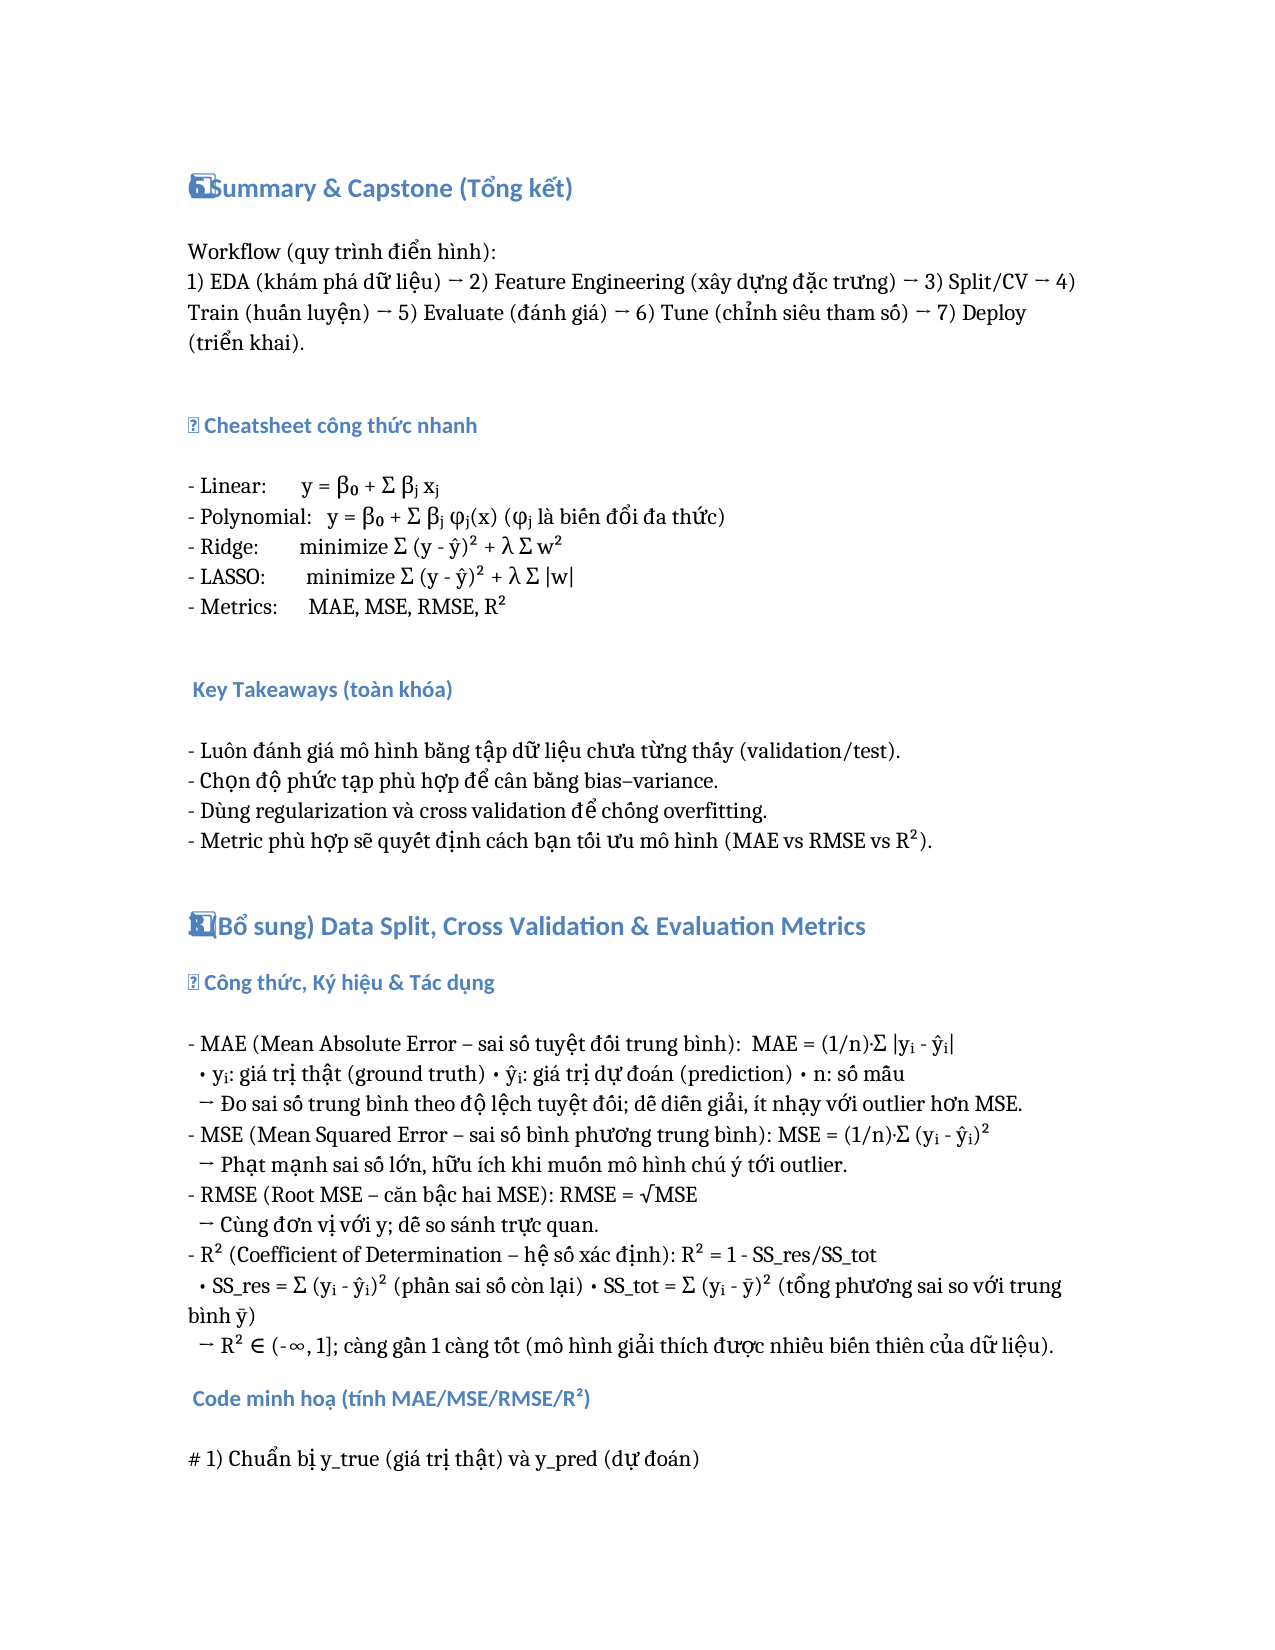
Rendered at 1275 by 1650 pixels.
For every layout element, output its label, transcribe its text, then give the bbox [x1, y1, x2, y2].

text - MAE (Mean Absolute Error – sai số tuyệt đối trung bình): MAE = (1/n)·Σ |yᵢ - ŷᵢ| • yᵢ: giá trị thật (ground truth) • ŷᵢ: giá trị dự đoán (prediction) • n: số mẫu → Đo sai số trung bình theo độ lệch tuyệt đối; dễ diễn giải, ít nhạy với outlier hơn MSE. - MSE (Mean Squared Error – sai số bình phương trung bình): MSE = (1/n)·Σ (yᵢ - ŷᵢ)² → Phạt mạnh sai số lớn, hữu ích khi muốn mô hình chú ý tới outlier. - RMSE (Root MSE – căn bậc hai MSE): RMSE = √MSE → Cùng đơn vị với y; dễ so sánh trực quan. - R² (Coefficient of Determination – hệ số xác định): R² = 1 - SS_res/SS_tot • SS_res = Σ (yᵢ - ŷᵢ)² (phần sai số còn lại) • SS_tot = Σ (yᵢ - ȳ)² (tổng phương sai so với trung bình ȳ) → R² ∈ (-∞, 1]; càng gần 1 càng tốt (mô hình giải thích được nhiều biến thiên của dữ liệu). [187, 1001, 1087, 1359]
text - Linear: y = β₀ + Σ βⱼ xⱼ - Polynomial: y = β₀ + Σ βⱼ φⱼ(x) (φⱼ là biến đổi đa thức) - Ridge: minimize Σ (y - ŷ)² + λ Σ w² - LASSO: minimize Σ (y - ŷ)² + λ Σ |w| - Metrics: MAE, MSE, RMSE, R² [187, 443, 1087, 651]
subtitle 🔹 Công thức, Ký hiệu & Tác dụng [187, 968, 1087, 996]
subtitle 3️⃣ (Bổ sung) Data Split, Cross Validation & Evaluation Metrics [187, 909, 1087, 943]
subtitle Code minh hoạ (tính MAE/MSE/RMSE/R²) [187, 1384, 1087, 1412]
subtitle Key Takeaways (toàn khóa) [187, 675, 1087, 703]
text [187, 1416, 1087, 1473]
text Workflow (quy trình điển hình): 1) EDA (khám phá dữ liệu) → 2) Feature Engineering (xây dựng đặc trưng) → 3) Split/CV → 4) Train (huấn luyện) → 5) Evaluate (đánh giá) → 6) Tune (chỉnh siêu tham số) → 7) Deploy (triển khai). [187, 209, 1087, 386]
subtitle 6️⃣ Summary & Capstone (Tổng kết) [187, 171, 1087, 204]
text - Luôn đánh giá mô hình bằng tập dữ liệu chưa từng thấy (validation/test). - Chọn độ phức tạp phù hợp để cân bằng bias–variance. - Dùng regularization và cross validation để chống overfitting. - Metric phù hợp sẽ quyết định cách bạn tối ưu mô hình (MAE vs RMSE vs R²). [187, 707, 1087, 885]
subtitle 🔹 Cheatsheet công thức nhanh [187, 411, 1087, 439]
